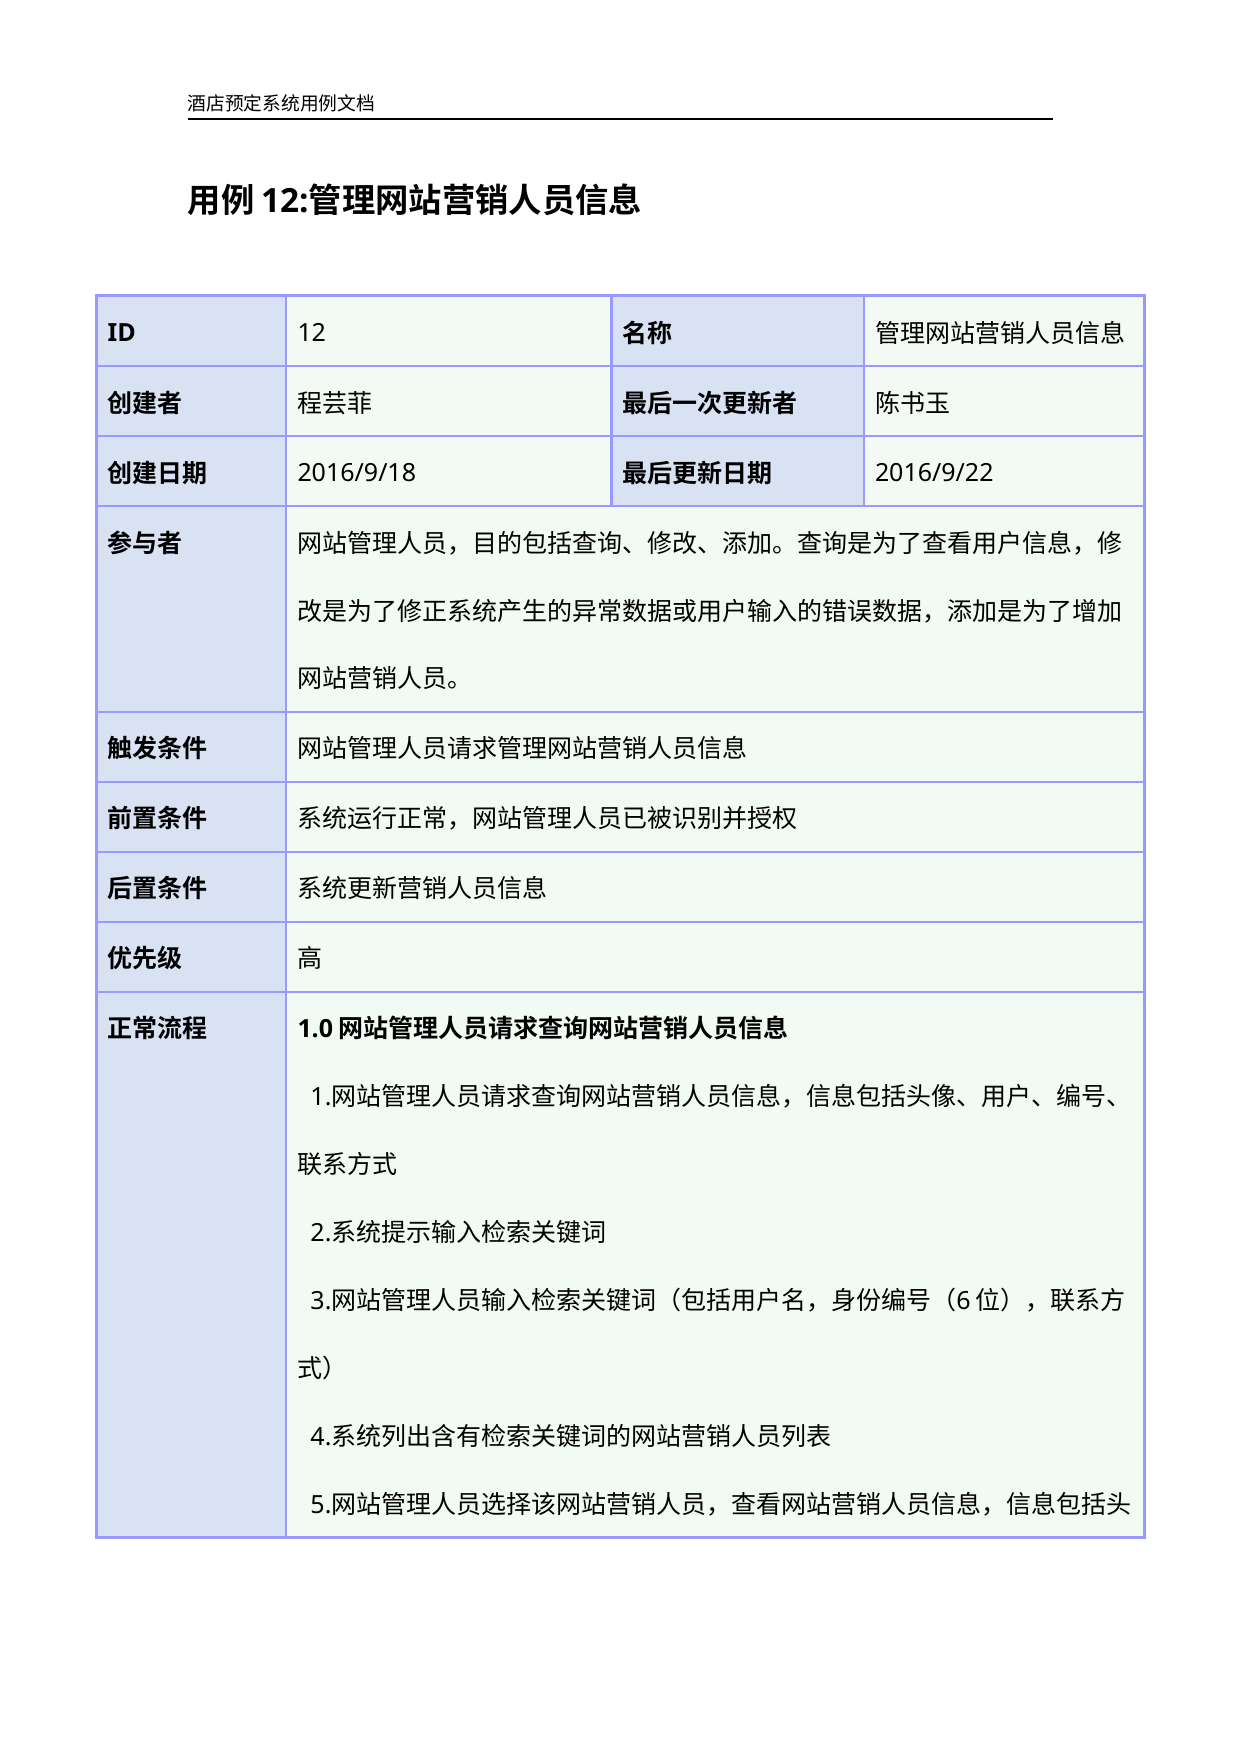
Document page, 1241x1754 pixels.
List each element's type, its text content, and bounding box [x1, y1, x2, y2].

table_cell 创建日期 [98, 437, 285, 505]
table_cell 系统更新营销人员信息 [287, 853, 1143, 921]
table_cell 程芸菲 [287, 367, 610, 435]
table_cell 正常流程 [98, 993, 285, 1536]
table_cell 高 [287, 923, 1143, 991]
table_cell 最后一次更新者 [613, 367, 863, 435]
table_header 名称 [613, 297, 863, 365]
table_header ID [98, 297, 285, 365]
table_cell 陈书玉 [865, 367, 1143, 435]
table_cell 系统运行正常，网站管理人员已被识别并授权 [287, 783, 1143, 851]
table_cell 优先级 [98, 923, 285, 991]
table_cell 后置条件 [98, 853, 285, 921]
table_cell 网站管理人员，目的包括查询、修改、添加。查询是为了查看用户信息，修改是为了修正系统产生的异常数据或用户输入的错误数据，添加是为了增加网站营销人员。 [287, 507, 1143, 711]
table_cell 创建者 [98, 367, 285, 435]
table_header 管理网站营销人员信息 [865, 297, 1143, 365]
table_cell 最后更新日期 [613, 437, 863, 505]
table_cell 2016/9/22 [865, 437, 1143, 505]
subtitle 用例12:管理网站营销人员信息 [187, 164, 1053, 232]
table_cell 2016/9/18 [287, 437, 610, 505]
table_cell 网站管理人员请求管理网站营销人员信息 [287, 713, 1143, 781]
table_cell 触发条件 [98, 713, 285, 781]
table_cell 前置条件 [98, 783, 285, 851]
table_cell 参与者 [98, 507, 285, 711]
table_header 12 [287, 297, 610, 365]
